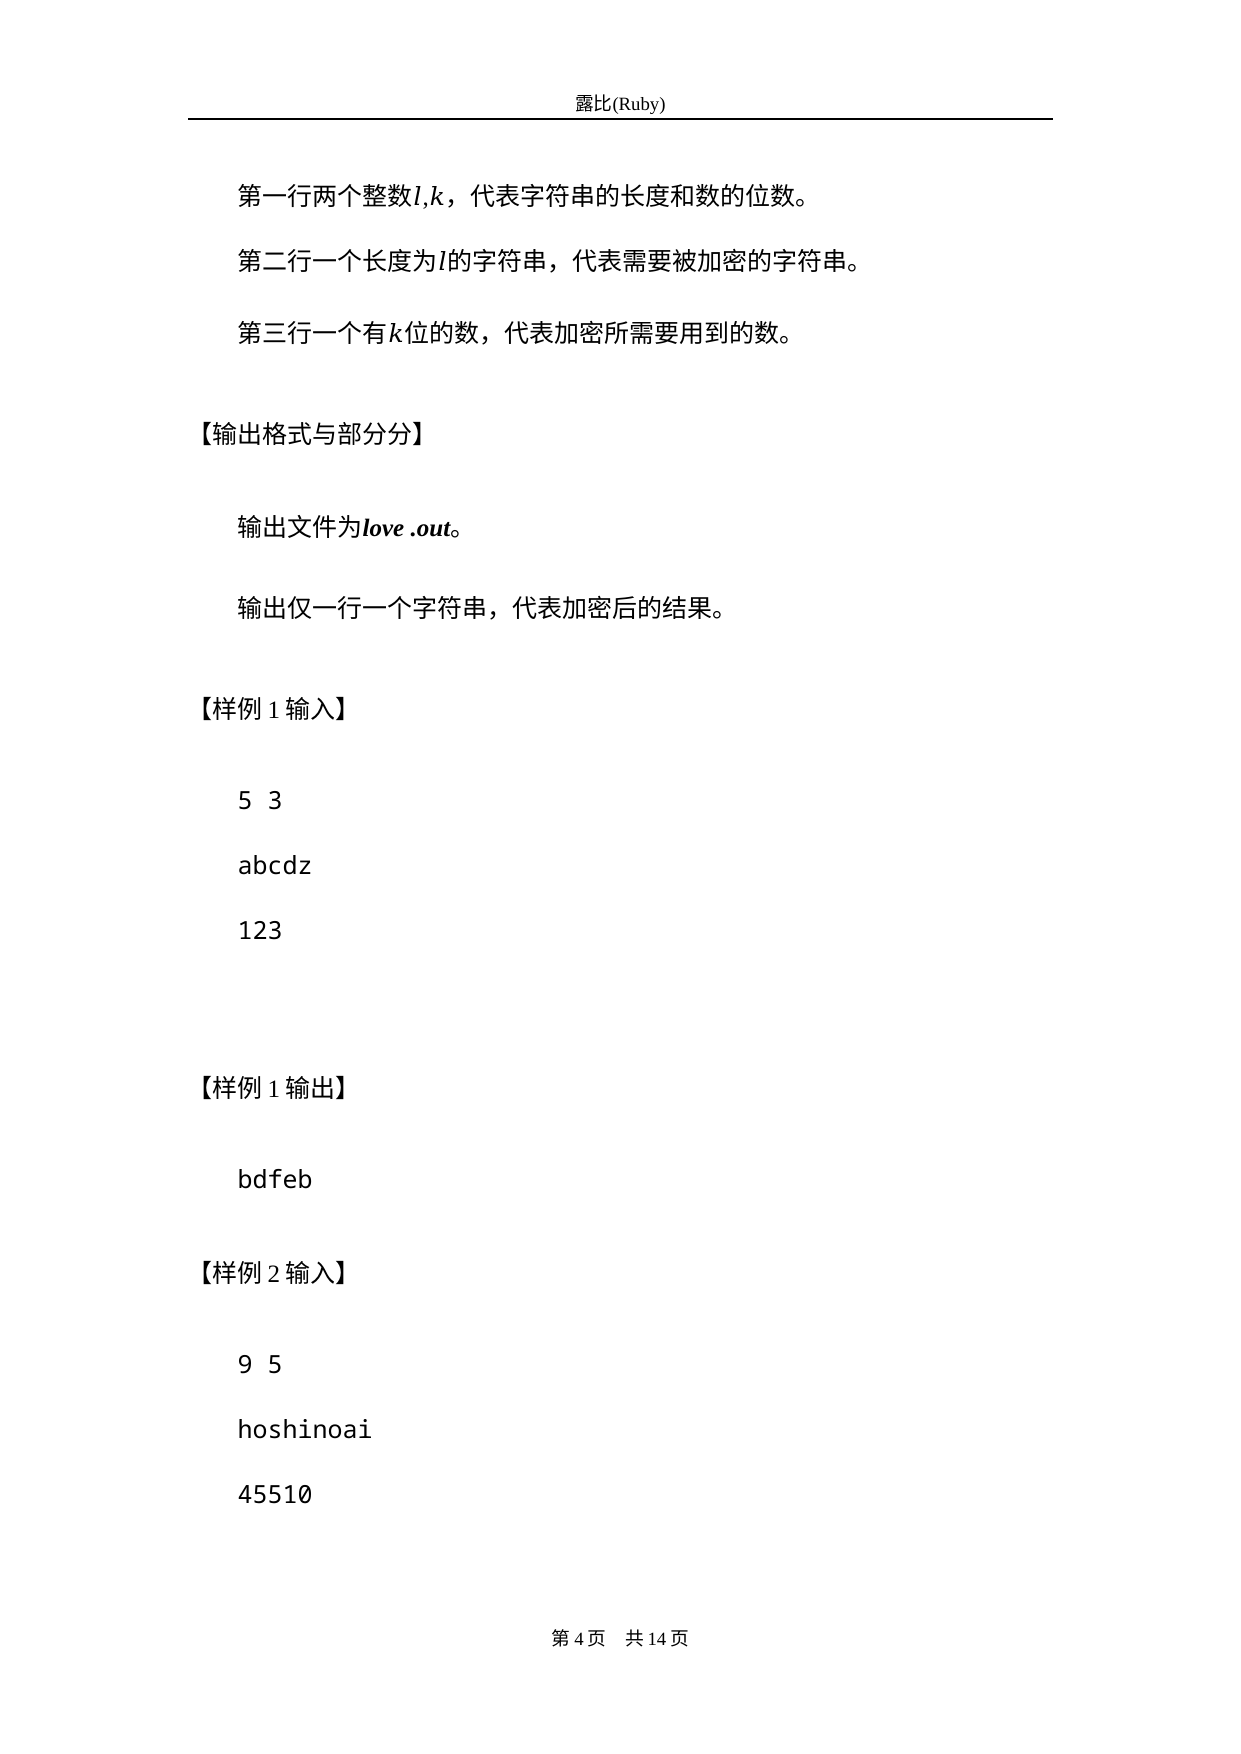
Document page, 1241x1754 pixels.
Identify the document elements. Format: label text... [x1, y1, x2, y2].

text 第一行两个整数𝑙,𝑘，代表字符串的长度和数的位数。 [187, 162, 1053, 227]
text hoshinoai [187, 1396, 1053, 1461]
text 45510 [187, 1461, 1053, 1526]
text 【样例2输入】 [187, 1239, 1053, 1304]
text 【输出格式与部分分】 [187, 401, 1053, 466]
text 第三行一个有𝑘位的数，代表加密所需要用到的数。 [187, 299, 1053, 364]
text 5 3 [187, 767, 1053, 832]
text 123 [187, 897, 1053, 962]
text 【样例1输出】 [187, 1054, 1053, 1119]
text 第二行一个长度为𝑙的字符串，代表需要被加密的字符串。 [187, 227, 1053, 292]
text abcdz [187, 832, 1053, 897]
text bdfeb [187, 1147, 1053, 1212]
text 输出仅一行一个字符串，代表加密后的结果。 [187, 574, 1053, 639]
text 9 5 [187, 1331, 1053, 1396]
text 【样例1输入】 [187, 675, 1053, 740]
text 输出文件为love .out。 [187, 493, 1053, 558]
